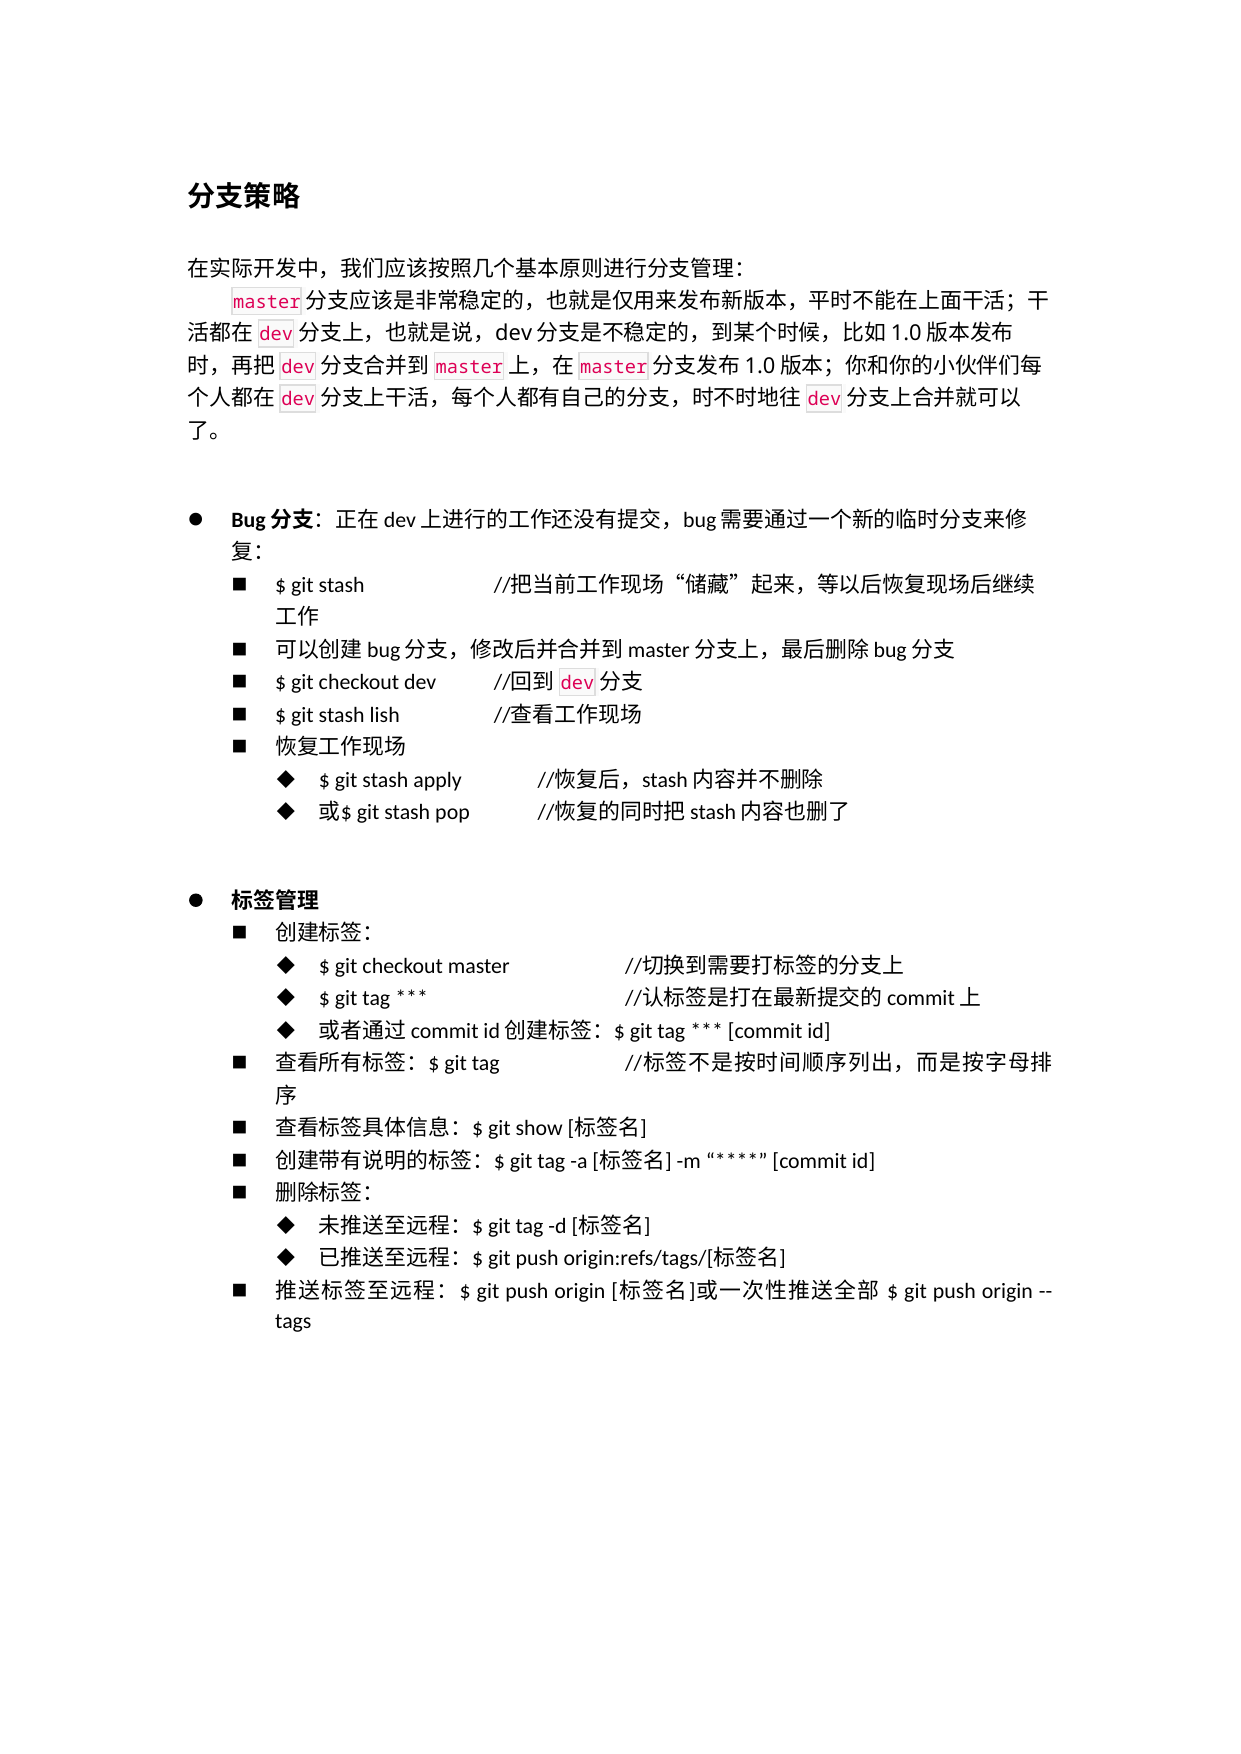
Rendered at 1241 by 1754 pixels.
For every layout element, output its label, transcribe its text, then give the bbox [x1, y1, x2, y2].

list $ git stash //把当前工作现场“储藏”起来，等以后恢复现场后继续工作 [231, 566, 1053, 631]
text 在实际开发中，我们应该按照几个基本原则进行分支管理： [187, 250, 1053, 283]
list 查看标签具体信息：$ git show [标签名] [231, 1110, 1053, 1142]
list 删除标签： [231, 1175, 1053, 1207]
list Bug分支：正在dev上进行的工作还没有提交，bug需要通过一个新的临时分支来修复： [187, 501, 1053, 566]
list 或者通过commit id创建标签：$ git tag *** [commit id] [275, 1012, 1053, 1045]
list 标签管理 [187, 882, 1053, 915]
list $ git stash apply //恢复后，stash内容并不删除 [275, 761, 1053, 794]
list $ git tag *** //认标签是打在最新提交的commit上 [275, 980, 1053, 1012]
list 可以创建bug分支，修改后并合并到master分支上，最后删除bug分支 [231, 631, 1053, 664]
list 推送标签至远程：$ git push origin [标签名]或一次性推送全部 $ git push origin --tags [231, 1272, 1053, 1337]
list 已推送至远程：$ git push origin:refs/tags/[标签名] [275, 1240, 1053, 1272]
list 或$ git stash pop //恢复的同时把stash内容也删了 [275, 794, 1053, 826]
list 未推送至远程：$ git tag -d [标签名] [275, 1207, 1053, 1240]
list 创建标签： [231, 915, 1053, 947]
list $ git stash lish //查看工作现场 [231, 696, 1053, 729]
subtitle 分支策略 [187, 162, 1053, 227]
list $ git checkout dev //回到dev分支 [231, 664, 1053, 696]
text master分支应该是非常稳定的，也就是仅用来发布新版本，平时不能在上面干活；干活都在dev分支上，也就是说，dev分支是不稳定的，到某个时候，比如1.0版本发布时，再把dev分支合并到master上，在master分支发布1.0版本；你和你的小伙伴们每个人都在dev分支上干活，每个人都有自己的分支，时不时地往dev分支上合并就可以了。 [187, 283, 1053, 445]
list 恢复工作现场 [231, 729, 1053, 761]
list 创建带有说明的标签：$ git tag -a [标签名] -m “****” [commit id] [231, 1142, 1053, 1175]
list 查看所有标签：$ git tag //标签不是按时间顺序列出，而是按字母排序 [231, 1045, 1053, 1110]
list $ git checkout master //切换到需要打标签的分支上 [275, 947, 1053, 980]
